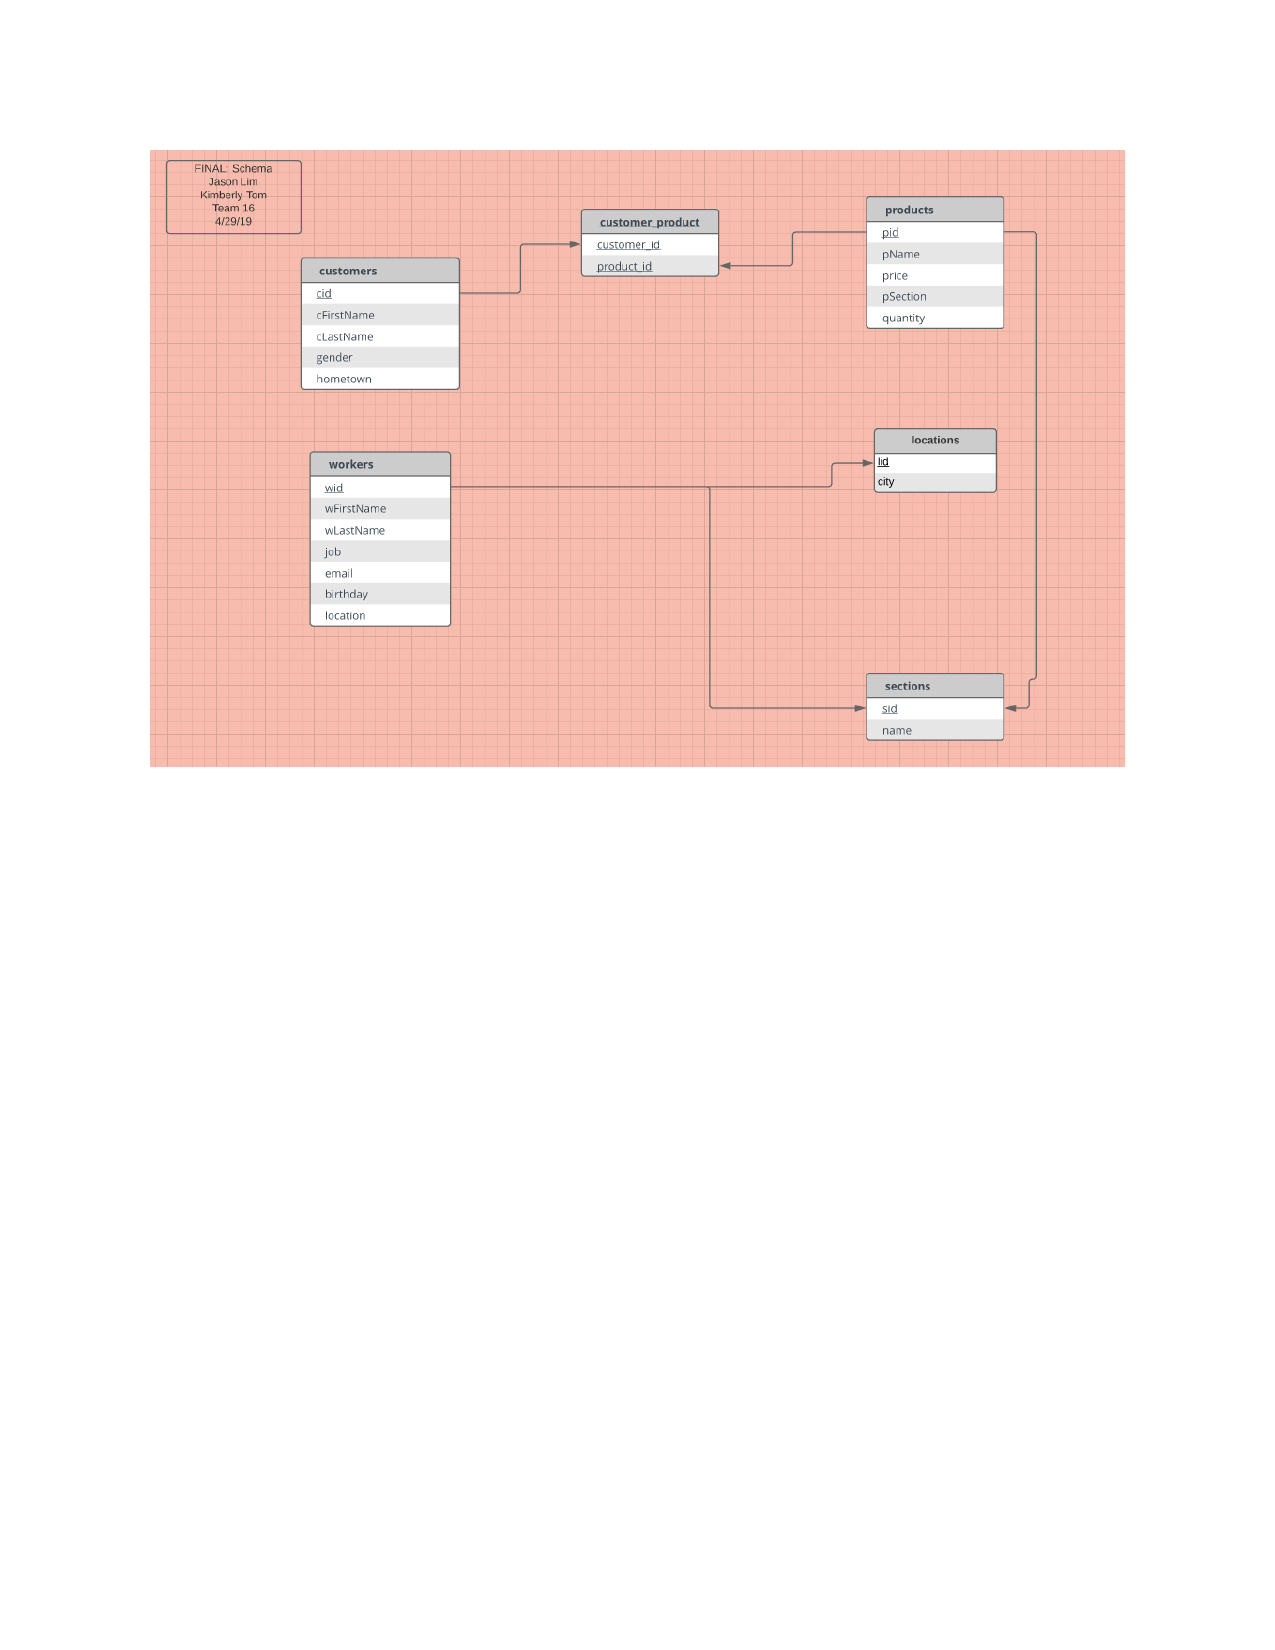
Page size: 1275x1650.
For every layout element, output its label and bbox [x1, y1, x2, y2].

picture [150, 150, 1125, 767]
